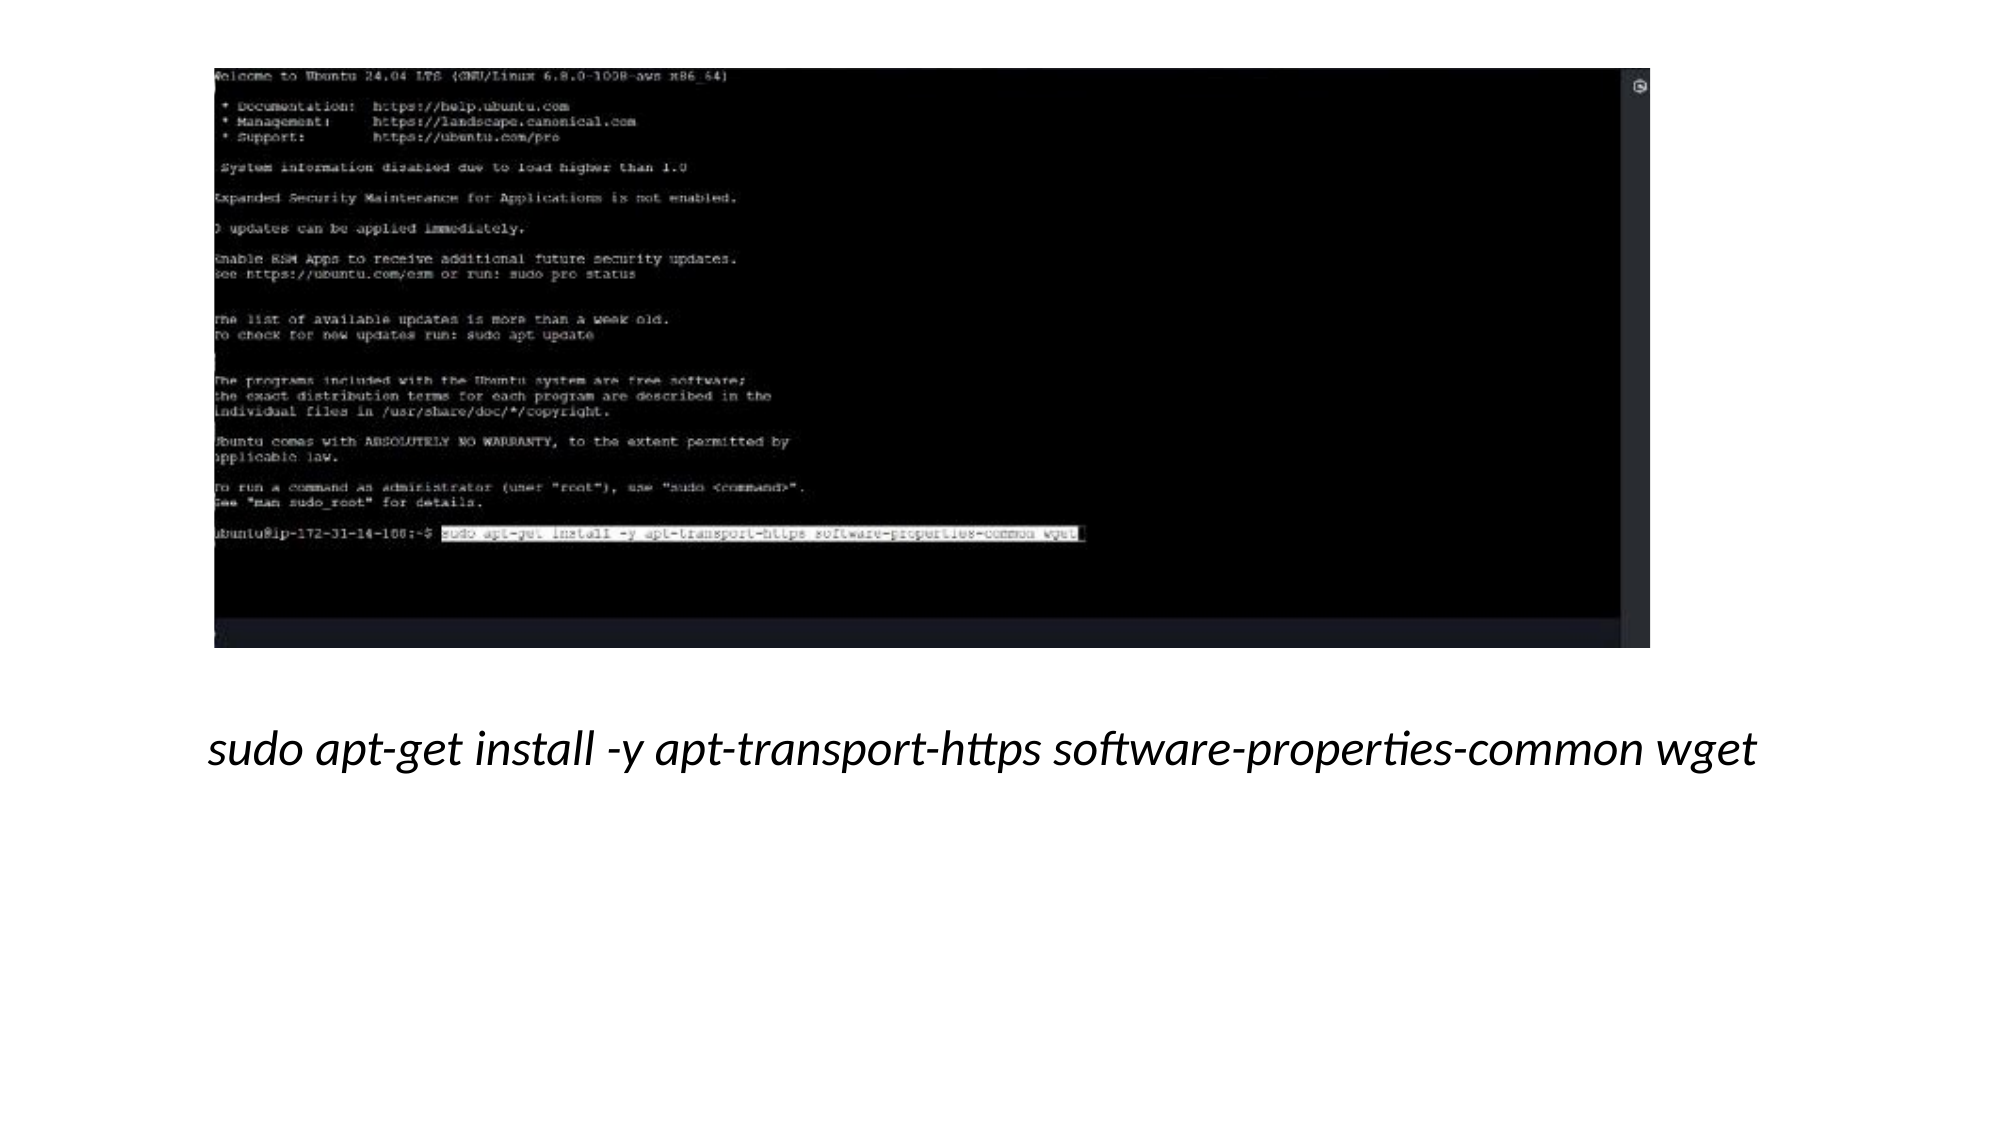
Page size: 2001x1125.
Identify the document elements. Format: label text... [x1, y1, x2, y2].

text sudo apt-get install -y apt-transport-https software-properties-common wget [207, 716, 1928, 777]
picture [214, 68, 1651, 648]
